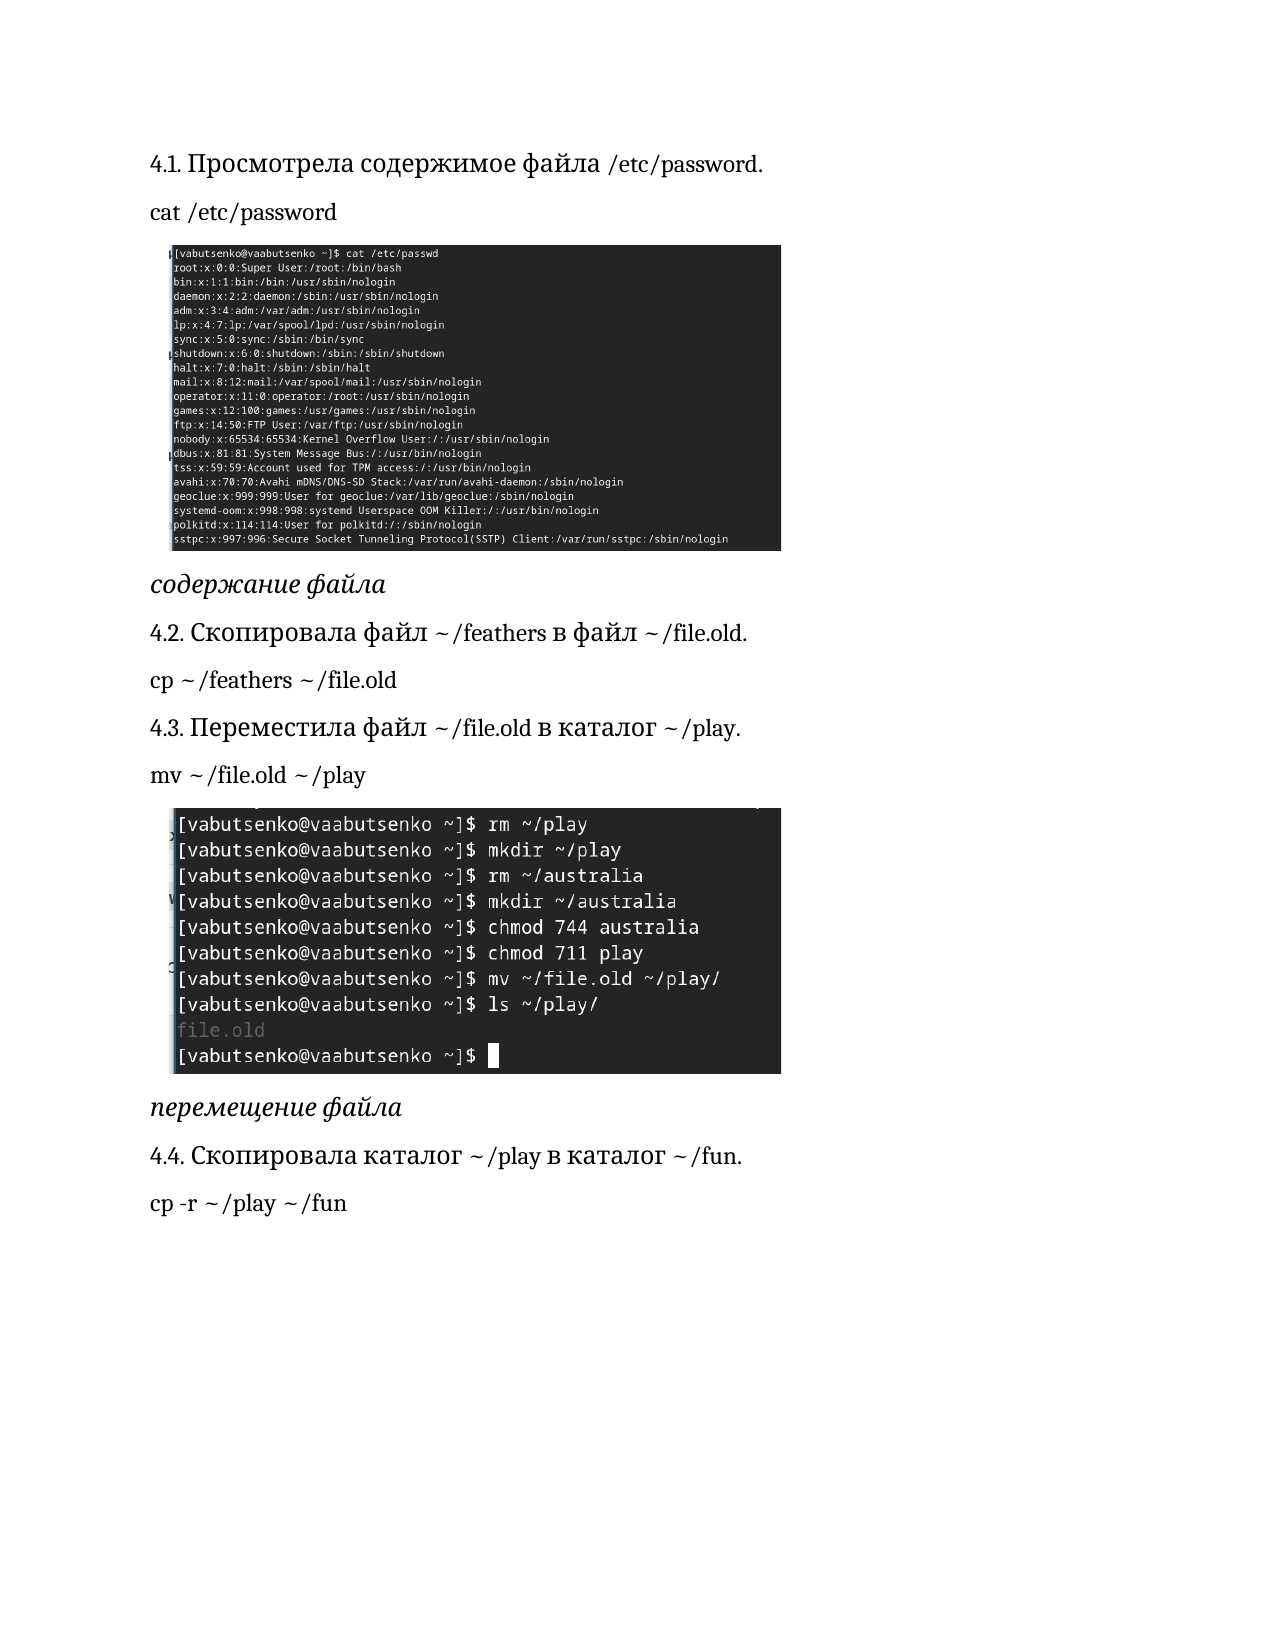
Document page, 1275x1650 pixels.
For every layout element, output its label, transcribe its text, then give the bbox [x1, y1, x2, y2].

text 4.3. Переместила файл ~/file.old в каталог ~/play. [150, 713, 1125, 742]
text перемещение файла [150, 1094, 1125, 1123]
text cp -r ~/play ~/fun [150, 1189, 1125, 1218]
text cat /etc/password [150, 197, 1125, 226]
text 4.4. Скопировала каталог ~/play в каталог ~/fun. [150, 1142, 1125, 1170]
text mv ~/file.old ~/play [150, 761, 1125, 790]
text содержание файла [150, 571, 1125, 600]
text 4.2. Скопировала файл ~/feathers в файл ~/file.old. [150, 618, 1125, 647]
picture [168, 245, 782, 551]
picture [168, 808, 782, 1074]
text cp ~/feathers ~/file.old [150, 666, 1125, 695]
text 4.1. Просмотрела содержимое файла /etc/password. [150, 150, 1125, 179]
